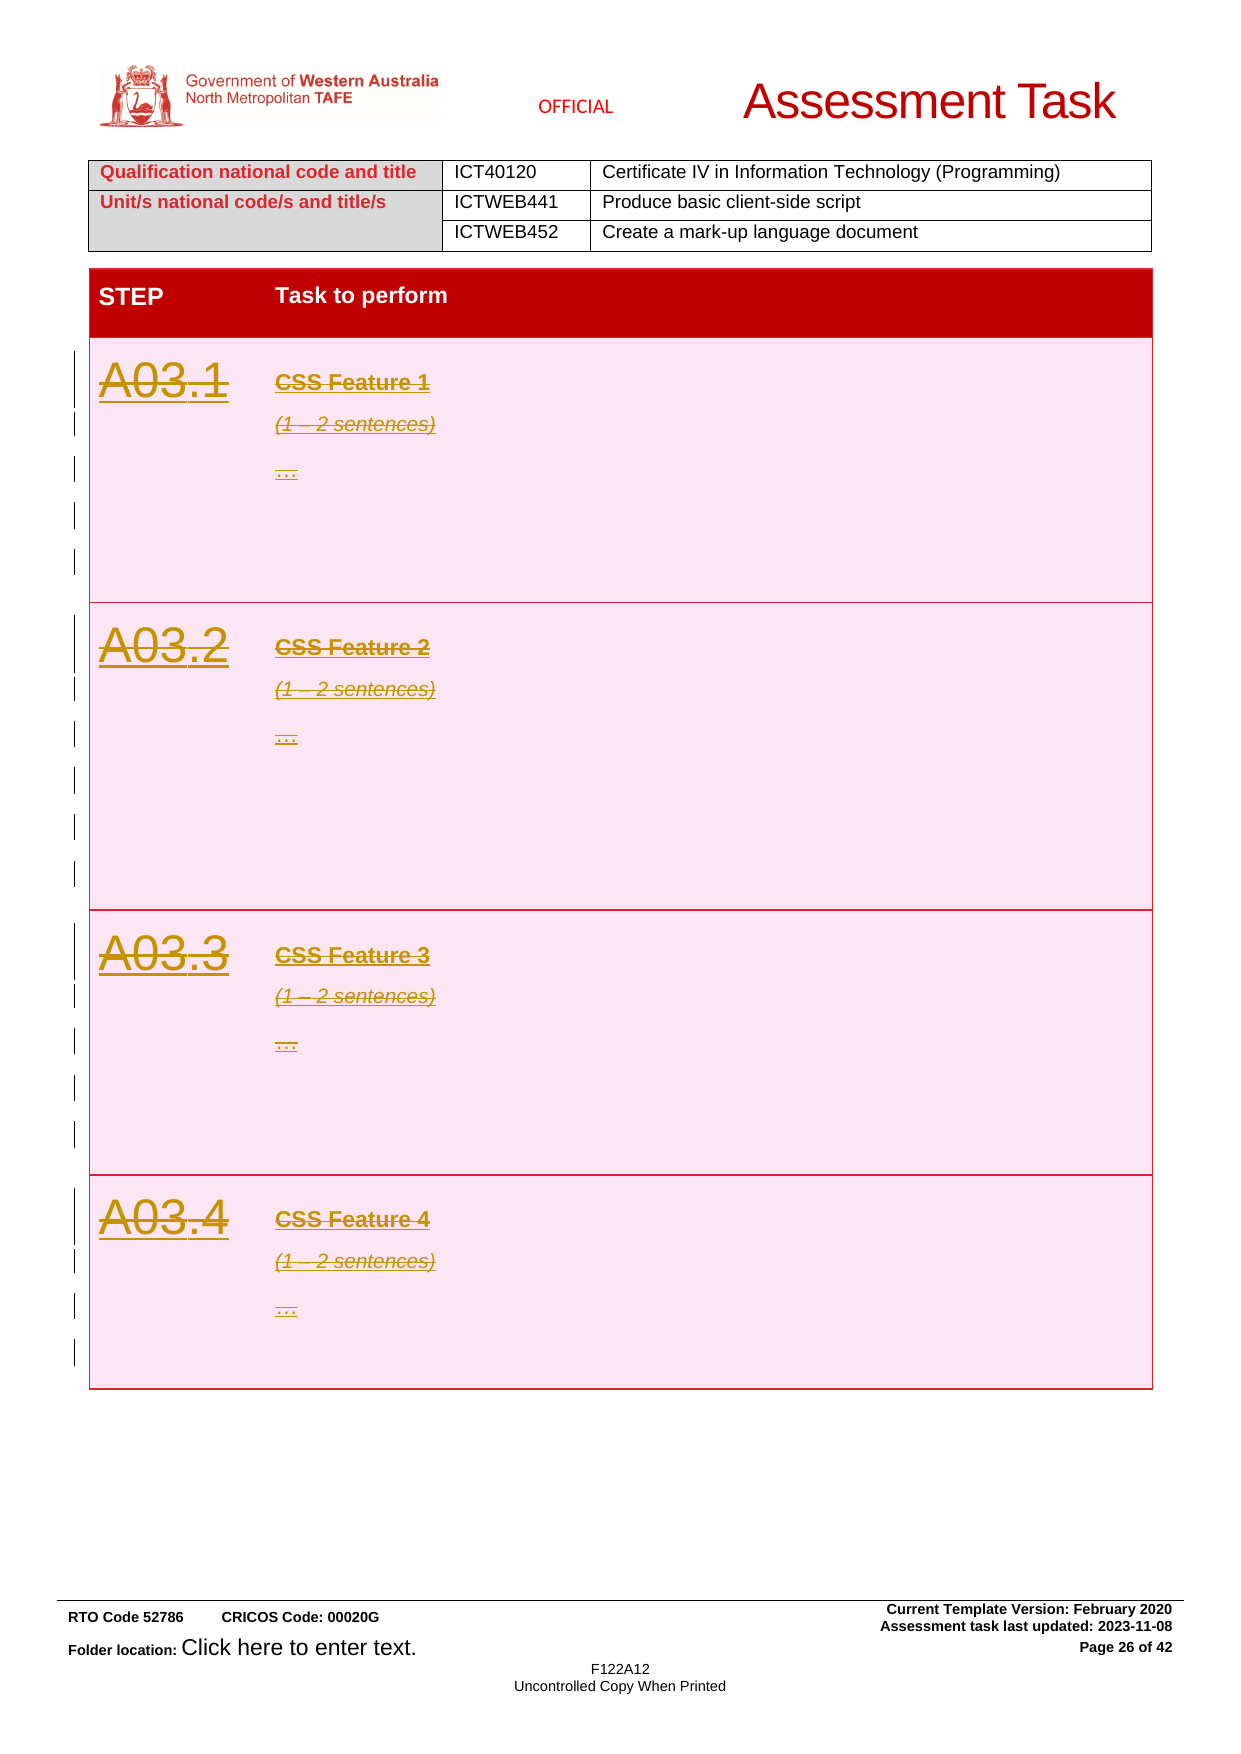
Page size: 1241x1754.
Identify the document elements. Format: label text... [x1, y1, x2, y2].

picture [100, 65, 443, 127]
table_header STEP [90, 270, 266, 337]
table_header Task to perform [266, 270, 1152, 337]
